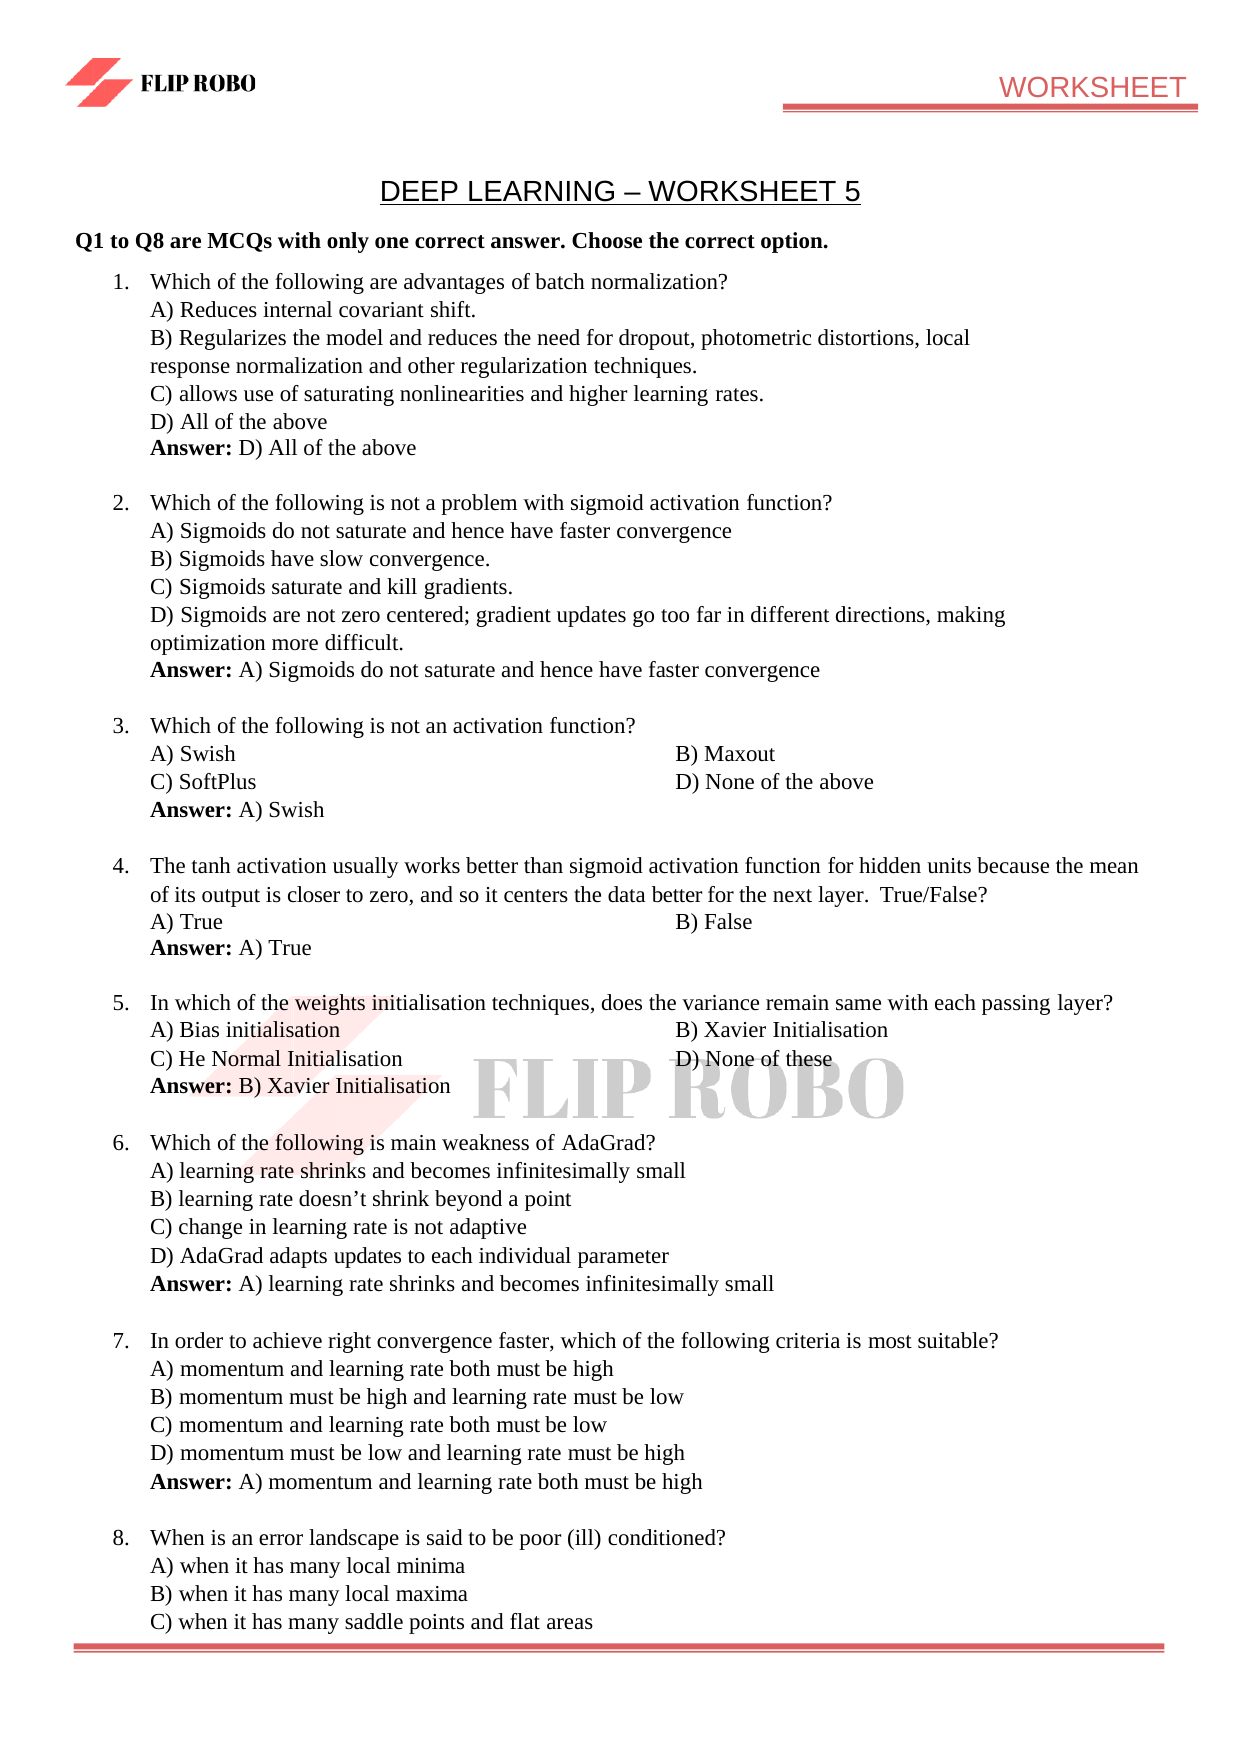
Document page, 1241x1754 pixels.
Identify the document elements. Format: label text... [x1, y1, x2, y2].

list Which of the following is main weakness of AdaGrad? [112, 1129, 1173, 1156]
list momentum must be low and learning rate must be high [150, 1439, 1173, 1466]
text Answer: A) momentum and learning rate both must be high [150, 1468, 1173, 1494]
list Sigmoids have slow convergence. [150, 545, 1173, 571]
text Answer: A) Sigmoids do not saturate and hence have faster convergence [150, 656, 1127, 683]
text Answer: B) Xavier Initialisation [150, 1073, 1173, 1099]
list Which of the following are advantages of batch normalization? [112, 268, 1173, 294]
list when it has many saddle points and flat areas [150, 1608, 1173, 1635]
list True B) False [150, 909, 1173, 935]
list Which of the following is not a problem with sigmoid activation function? [112, 488, 1173, 515]
list In order to achieve right convergence faster, which of the following criteria is most suitable? [112, 1327, 1173, 1353]
picture [64, 58, 256, 107]
subtitle Q1 to Q8 are MCQs with only one correct answer. Choose the correct option. [75, 227, 1173, 254]
list Swish B) Maxout [150, 740, 1173, 766]
list momentum and learning rate both must be high [150, 1355, 1173, 1381]
list In which of the weights initialisation techniques, does the variance remain same with each passing layer? [112, 988, 1173, 1015]
list Sigmoids are not zero centered; gradient updates go too far in different directions, making optimization more difficult. [150, 601, 1127, 655]
picture [188, 1099, 904, 1129]
list Regularizes the model and reduces the need for dropout, photometric distortions, local response normalization and other regularization techniques. [150, 324, 1056, 378]
subtitle DEEP LEARNING – WORKSHEET 5 [377, 174, 863, 208]
list change in learning rate is not adaptive [150, 1213, 1173, 1239]
list Which of the following is not an activation function? [112, 712, 1173, 738]
list Sigmoids do not saturate and hence have faster convergence [150, 517, 1173, 543]
text C) He Normal Initialisation D) None of these [150, 1044, 1173, 1071]
list The tanh activation usually works better than sigmoid activation function for hidden units because the mean of its output is closer to zero, and so it centers the data better for the next layer. True/False? [112, 852, 1163, 907]
list when it has many local maxima [150, 1580, 1173, 1607]
text C) SoftPlus D) None of the above [150, 768, 1173, 794]
list momentum must be high and learning rate must be low [150, 1383, 1173, 1409]
list allows use of saturating nonlinearities and higher learning rates. [150, 380, 1173, 406]
list when it has many local minima [150, 1552, 1173, 1579]
list Bias initialisation B) Xavier Initialisation [150, 1017, 1173, 1043]
text Answer: A) learning rate shrinks and becomes infinitesimally small [150, 1270, 1173, 1297]
text Answer: A) Swish [150, 796, 1173, 822]
list When is an error landscape is said to be poor (ill) conditioned? [112, 1524, 1173, 1551]
list learning rate shrinks and becomes infinitesimally small [150, 1157, 1173, 1183]
list learning rate doesn’t shrink beyond a point [150, 1185, 1173, 1211]
text Answer: D) All of the above [150, 434, 1173, 461]
list Reduces internal covariant shift. [150, 296, 1173, 322]
list All of the above [150, 408, 1173, 434]
list AdaGrad adapts updates to each individual parameter [150, 1242, 1173, 1268]
list momentum and learning rate both must be low [150, 1411, 1173, 1437]
text Answer: A) True [150, 935, 1173, 961]
list Sigmoids saturate and kill gradients. [150, 573, 1173, 599]
